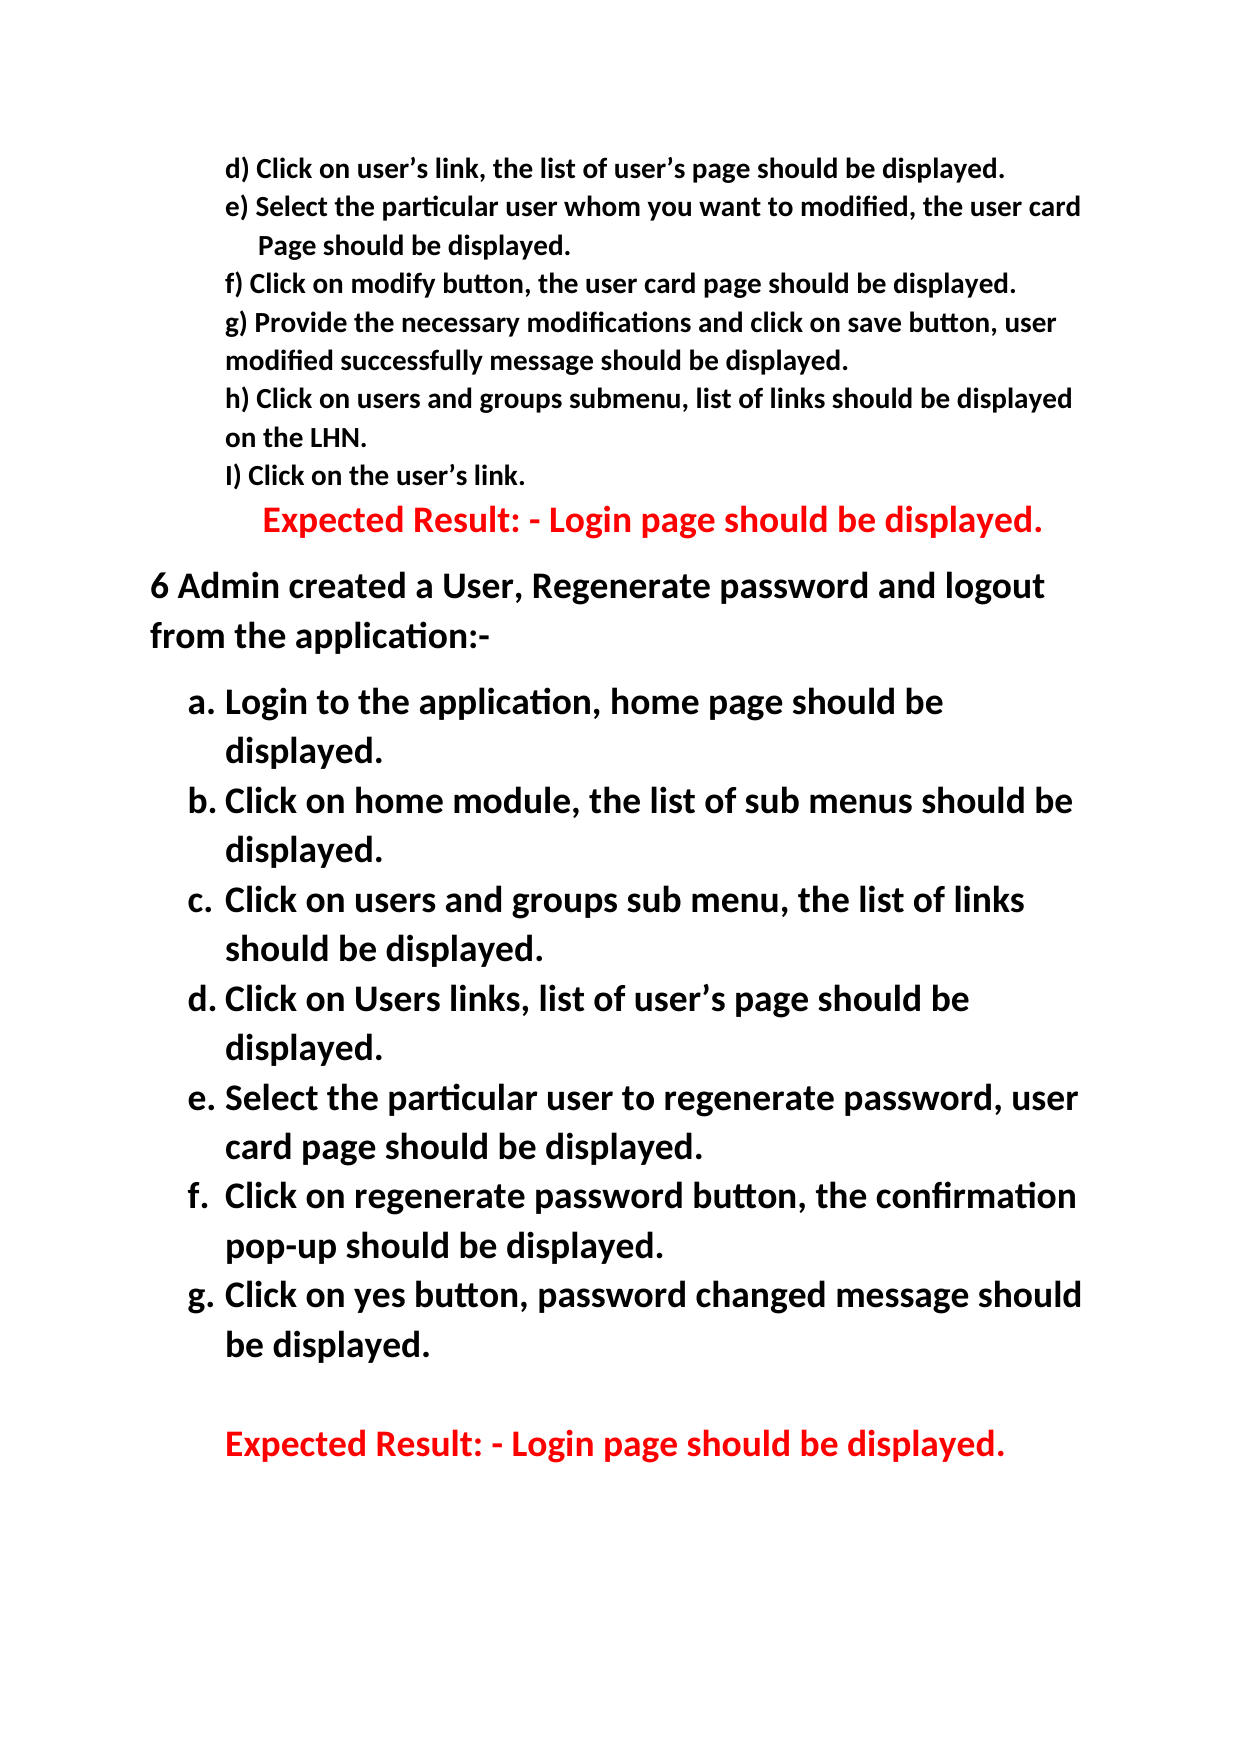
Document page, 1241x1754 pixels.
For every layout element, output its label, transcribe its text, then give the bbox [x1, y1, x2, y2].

list f) Click on modify button, the user card page should be displayed. [225, 265, 1090, 301]
list Click on home module, the list of sub menus should be displayed. [187, 777, 1090, 872]
list Expected Result: - Login page should be displayed. [262, 496, 1090, 542]
list Select the particular user to regenerate password, user card page should be displayed. [187, 1073, 1090, 1169]
list d) Click on user’s link, the list of user’s page should be displayed. [225, 150, 1090, 186]
list Click on Users links, list of user’s page should be displayed. [187, 974, 1090, 1070]
list e) Select the particular user whom you want to modified, the user card [225, 188, 1090, 224]
list Page should be displayed. [225, 227, 1090, 262]
list Click on regenerate password button, the confirmation pop-up should be displayed. [187, 1172, 1090, 1268]
list Login to the application, home page should be displayed. [187, 678, 1090, 773]
list I) Click on the user’s link. [225, 457, 1090, 493]
list Expected Result: - Login page should be displayed. [225, 1420, 1090, 1466]
list h) Click on users and groups submenu, list of links should be displayed on the LHN. [225, 381, 1090, 455]
list g) Provide the necessary modifications and click on save button, user modified successfully message should be displayed. [225, 304, 1090, 378]
list Click on yes button, password changed message should be displayed. [187, 1271, 1090, 1367]
list Click on users and groups sub menu, the list of links should be displayed. [187, 876, 1090, 971]
text 6 Admin created a User, Regenerate password and logout from the application:- [150, 562, 1090, 657]
